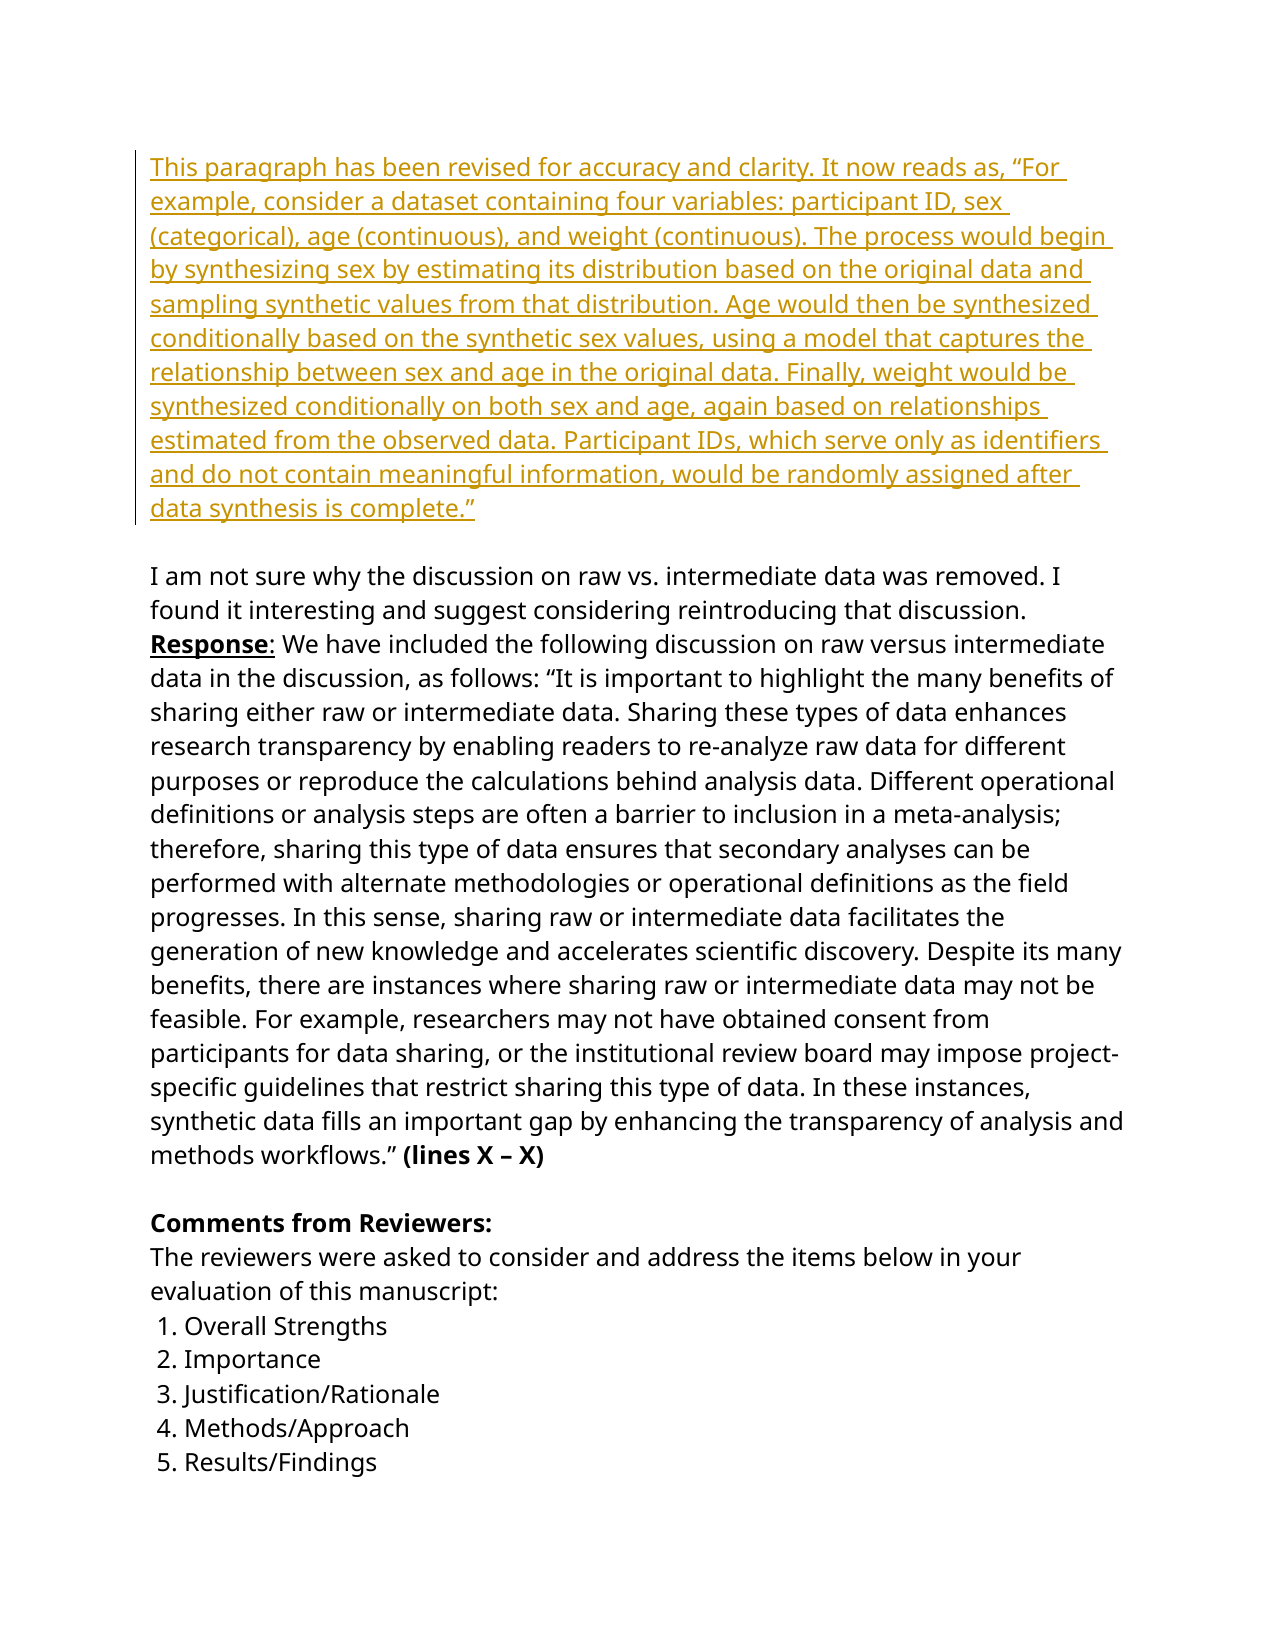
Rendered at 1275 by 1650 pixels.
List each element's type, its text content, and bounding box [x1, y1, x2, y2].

text Comments from Reviewers: [150, 1206, 1125, 1240]
text Response: We have included the following discussion on raw versus intermediate data in the discussion, as follows: “It is important to highlight the many benefits of sharing either raw or intermediate data. Sharing these types of data enhances research transparency by enabling readers to re-analyze raw data for different purposes or reproduce the calculations behind analysis data. Different operational definitions or analysis steps are often a barrier to inclusion in a meta-analysis; therefore, sharing this type of data ensures that secondary analyses can be performed with alternate methodologies or operational definitions as the field progresses. In this sense, sharing raw or intermediate data facilitates the generation of new knowledge and accelerates scientific discovery. Despite its many benefits, there are instances where sharing raw or intermediate data may not be feasible. For example, researchers may not have obtained consent from participants for data sharing, or the institutional review board may impose project-specific guidelines that restrict sharing this type of data. In these instances, synthetic data fills an important gap by enhancing the transparency of analysis and methods workflows.” (lines X – X) [150, 627, 1125, 1172]
text I am not sure why the discussion on raw vs. intermediate data was removed. I found it interesting and suggest considering reintroducing that discussion. [150, 150, 1125, 627]
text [150, 1240, 1125, 1478]
